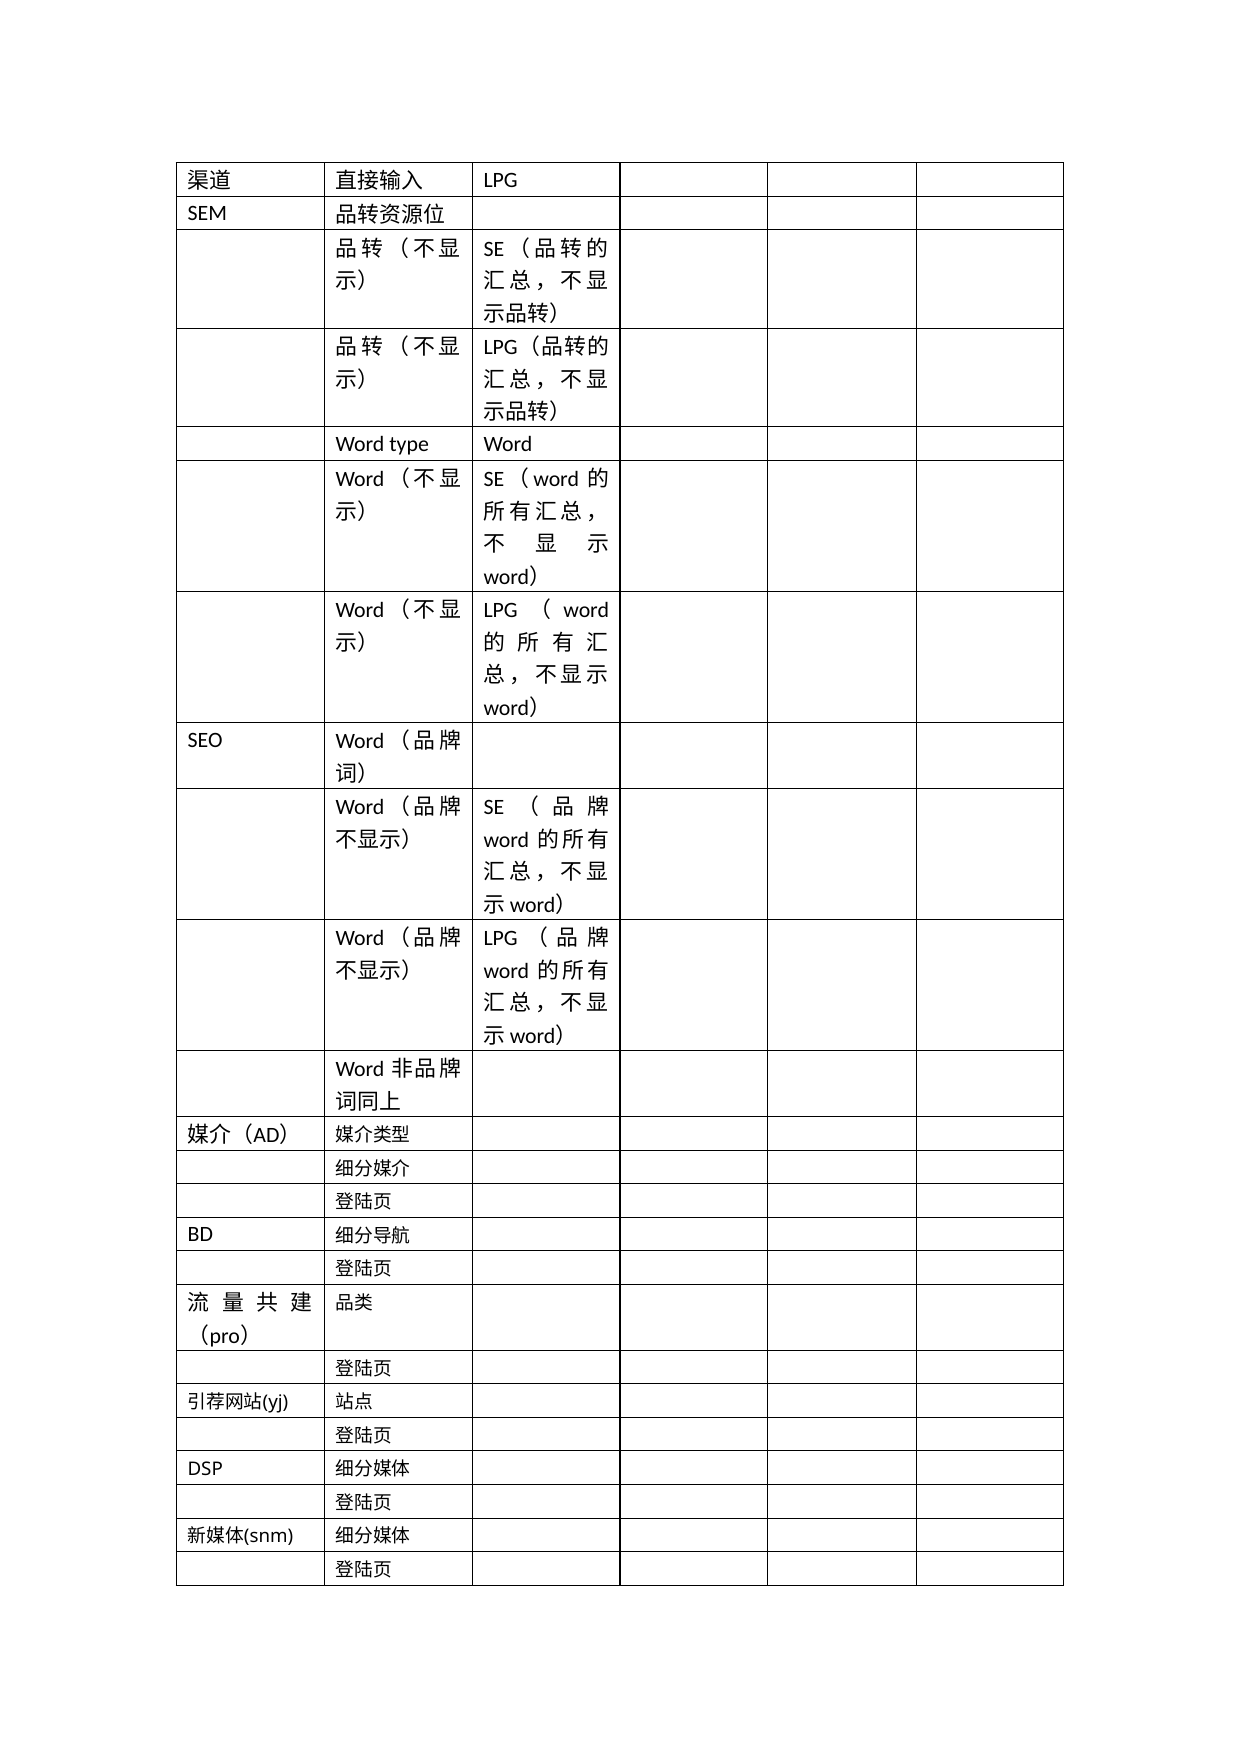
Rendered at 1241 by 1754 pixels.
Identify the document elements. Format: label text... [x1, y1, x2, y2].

table_cell [177, 1184, 324, 1217]
table_cell 细分媒体 [325, 1451, 472, 1484]
table_cell [473, 1418, 619, 1450]
table_cell 品转（不显示） [325, 329, 472, 426]
table_cell [473, 1519, 619, 1551]
table_cell [473, 1251, 619, 1284]
table_cell [621, 789, 767, 919]
table_cell Word [473, 427, 619, 460]
table_cell [917, 723, 1063, 788]
table_cell [917, 1285, 1063, 1350]
table_cell [917, 461, 1063, 591]
table_cell [473, 1051, 619, 1116]
table_cell [621, 1552, 767, 1584]
table_cell 媒介（AD） [177, 1117, 324, 1149]
table_cell [917, 1117, 1063, 1149]
table_cell [768, 1285, 916, 1350]
table_cell [473, 197, 619, 229]
table_cell [621, 461, 767, 591]
table_cell [177, 1051, 324, 1116]
table_cell [768, 920, 916, 1050]
table_cell 登陆页 [325, 1251, 472, 1284]
table_cell [768, 1218, 916, 1250]
table_cell [177, 1552, 324, 1584]
table_cell 登陆页 [325, 1552, 472, 1584]
table_cell [917, 592, 1063, 722]
table_cell [473, 723, 619, 788]
table_cell [768, 427, 916, 460]
table_cell [177, 1418, 324, 1450]
table_cell [621, 1384, 767, 1417]
table_cell [621, 1151, 767, 1183]
table_cell 站点 [325, 1384, 472, 1417]
table_cell BD [177, 1218, 324, 1250]
table_cell Word type [325, 427, 472, 460]
table_cell [473, 1451, 619, 1484]
table_cell [917, 1051, 1063, 1116]
table_cell SE（word的所有汇总，不显示word） [473, 461, 619, 591]
table_cell [473, 1218, 619, 1250]
table_cell [621, 1218, 767, 1250]
table_cell [917, 1418, 1063, 1450]
table_cell LPG（品转的汇总，不显示品转） [473, 329, 619, 426]
table_cell [917, 230, 1063, 328]
table_cell [177, 1151, 324, 1183]
table_cell [768, 1251, 916, 1284]
table_cell [917, 1519, 1063, 1551]
table_cell [768, 1485, 916, 1517]
table_cell [473, 1117, 619, 1149]
table_cell [473, 1151, 619, 1183]
table_cell [621, 1285, 767, 1350]
table_cell 引荐网站(yj) [177, 1384, 324, 1417]
table_cell [917, 1184, 1063, 1217]
table_cell 媒介类型 [325, 1117, 472, 1149]
table_cell 流量共建（pro） [177, 1285, 324, 1350]
table_cell [621, 920, 767, 1050]
table_cell [177, 1485, 324, 1517]
table_cell [917, 1251, 1063, 1284]
table_cell [177, 427, 324, 460]
table_cell 细分媒介 [325, 1151, 472, 1183]
table_cell [177, 1351, 324, 1383]
table_cell [621, 427, 767, 460]
table_cell [917, 1384, 1063, 1417]
table_cell [768, 197, 916, 229]
table_cell [177, 461, 324, 591]
table_cell Word（不显示） [325, 592, 472, 722]
table_cell [768, 789, 916, 919]
table_cell [621, 197, 767, 229]
table_cell [621, 1351, 767, 1383]
table_cell 品类 [325, 1285, 472, 1350]
table_cell [177, 789, 324, 919]
table_cell Word（品牌词） [325, 723, 472, 788]
table_cell [917, 1552, 1063, 1584]
table_header [621, 163, 767, 196]
table_cell [621, 723, 767, 788]
table_cell [917, 329, 1063, 426]
table_cell [768, 1184, 916, 1217]
table_cell LPG（word的所有汇总，不显示word） [473, 592, 619, 722]
table_cell [768, 329, 916, 426]
table_cell [621, 1117, 767, 1149]
table_header [768, 163, 916, 196]
table_cell [768, 230, 916, 328]
table_cell [768, 1552, 916, 1584]
table_cell [768, 1519, 916, 1551]
table_cell [621, 329, 767, 426]
table_cell [177, 592, 324, 722]
table_cell 登陆页 [325, 1351, 472, 1383]
table_cell [621, 230, 767, 328]
table_cell [473, 1184, 619, 1217]
table_cell [917, 197, 1063, 229]
table_cell [768, 461, 916, 591]
table_cell [768, 1151, 916, 1183]
table_cell LPG（品牌word的所有汇总，不显示word） [473, 920, 619, 1050]
table_cell [177, 329, 324, 426]
table_cell [473, 1384, 619, 1417]
table_cell [621, 1451, 767, 1484]
table_cell [621, 1485, 767, 1517]
table_cell [621, 1184, 767, 1217]
table_cell 细分导航 [325, 1218, 472, 1250]
table_cell [473, 1485, 619, 1517]
table_cell [917, 1218, 1063, 1250]
table_cell 品转（不显示） [325, 230, 472, 328]
table_cell SE（品转的汇总，不显示品转） [473, 230, 619, 328]
table_cell [768, 1351, 916, 1383]
table_cell [621, 1051, 767, 1116]
table_cell SEM [177, 197, 324, 229]
table_cell 登陆页 [325, 1418, 472, 1450]
table_cell [917, 920, 1063, 1050]
table_cell 新媒体(snm) [177, 1519, 324, 1551]
table_cell SEO [177, 723, 324, 788]
table_cell [768, 1051, 916, 1116]
table_cell [621, 1251, 767, 1284]
table_cell Word（不显示） [325, 461, 472, 591]
table_header LPG [473, 163, 619, 196]
table_cell [177, 230, 324, 328]
table_cell [917, 1151, 1063, 1183]
table_cell 品转资源位 [325, 197, 472, 229]
table_cell 登陆页 [325, 1485, 472, 1517]
table_header 渠道 [177, 163, 324, 196]
table_cell [768, 1451, 916, 1484]
table_cell 细分媒体 [325, 1519, 472, 1551]
table_cell [917, 427, 1063, 460]
table_cell [768, 1384, 916, 1417]
table_cell [768, 1418, 916, 1450]
table_cell Word非品牌词同上 [325, 1051, 472, 1116]
table_cell SE（品牌word的所有汇总，不显示word） [473, 789, 619, 919]
table_cell 登陆页 [325, 1184, 472, 1217]
table_cell [917, 789, 1063, 919]
table_cell [177, 1251, 324, 1284]
table_cell [917, 1351, 1063, 1383]
table_cell [473, 1351, 619, 1383]
table_cell DSP [177, 1451, 324, 1484]
table_cell [621, 1418, 767, 1450]
table_cell Word（品牌不显示） [325, 920, 472, 1050]
table_cell Word（品牌不显示） [325, 789, 472, 919]
table_cell [768, 723, 916, 788]
table_cell [177, 920, 324, 1050]
table_cell [917, 1485, 1063, 1517]
table_cell [768, 1117, 916, 1149]
table_header [917, 163, 1063, 196]
table_cell [473, 1285, 619, 1350]
table_cell [621, 1519, 767, 1551]
table_cell [473, 1552, 619, 1584]
table_header 直接输入 [325, 163, 472, 196]
table_cell [621, 592, 767, 722]
table_cell [768, 592, 916, 722]
table_cell [917, 1451, 1063, 1484]
